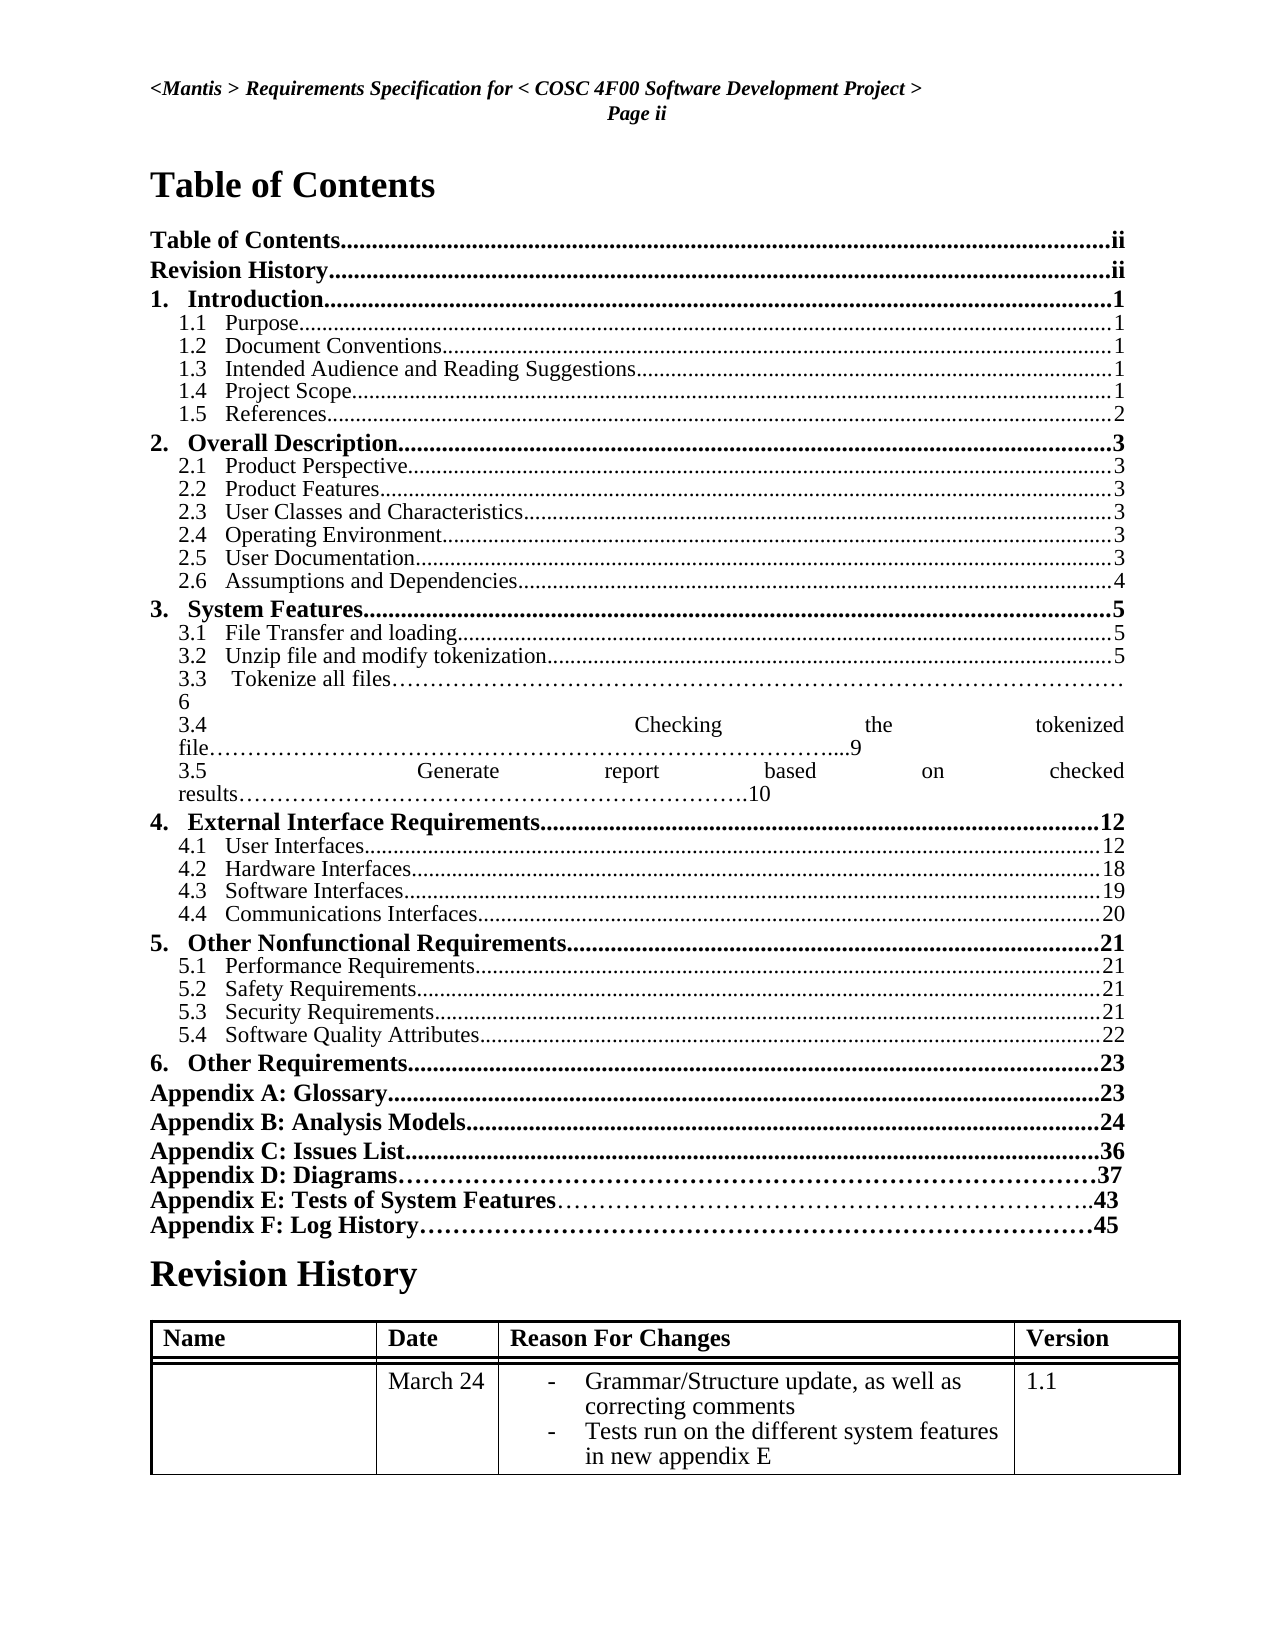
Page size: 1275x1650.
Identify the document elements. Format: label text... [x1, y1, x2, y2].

text Table of Contents [150, 162, 1125, 206]
table_cell 1.1 [1015, 1365, 1178, 1474]
text 5.2 Safety Requirements 21 [178, 978, 1125, 1001]
table_header Date [377, 1323, 498, 1356]
table_header Version [1015, 1323, 1178, 1356]
text Revision History ii [150, 260, 1125, 283]
table_cell March 24 [377, 1365, 498, 1474]
text Appendix B: Analysis Models 24 [150, 1112, 1125, 1135]
text Table of Contents ii [150, 231, 1125, 253]
text 2.4 Operating Environment 3 [178, 524, 1125, 547]
table_header Reason For Changes [499, 1323, 1014, 1356]
table_header Name [153, 1323, 376, 1356]
text Appendix E: Tests of System Features………………………………………………………..43 [150, 1189, 1125, 1214]
text 3.4 Checking the tokenized file………………………………………………………………………....9 [178, 714, 1125, 760]
table_cell [153, 1365, 376, 1474]
text Appendix A: Glossary 23 [150, 1083, 1125, 1106]
text 2. Overall Description 3 [150, 433, 1125, 456]
text 4.3 Software Interfaces 19 [178, 881, 1125, 903]
text 2.1 Product Perspective 3 [178, 456, 1125, 478]
text 5. Other Nonfunctional Requirements 21 [150, 933, 1125, 956]
text 3.1 File Transfer and loading 5 [178, 622, 1125, 645]
text Appendix D: Diagrams…………………………………………………………………………37 [150, 1164, 1125, 1189]
text 4. External Interface Requirements 12 [150, 812, 1125, 835]
text 1.1 Purpose 1 [178, 312, 1125, 335]
text 1.3 Intended Audience and Reading Suggestions 1 [178, 358, 1125, 381]
text 3.3 Tokenize all files……………………………………………………………………………………6 [178, 668, 1125, 714]
text 2.5 User Documentation 3 [178, 547, 1125, 570]
text 3.2 Unzip file and modify tokenization 5 [178, 645, 1125, 668]
text 4.2 Hardware Interfaces 18 [178, 858, 1125, 881]
text Revision History [150, 1251, 1125, 1294]
text 5.4 Software Quality Attributes 22 [178, 1024, 1125, 1047]
text 1.2 Document Conventions 1 [178, 335, 1125, 358]
text 2.3 User Classes and Characteristics 3 [178, 501, 1125, 524]
text 6. Other Requirements 23 [150, 1053, 1125, 1076]
text 2.2 Product Features 3 [178, 478, 1125, 501]
text 5.1 Performance Requirements 21 [178, 956, 1125, 978]
text 2.6 Assumptions and Dependencies 4 [178, 570, 1125, 593]
text 4.4 Communications Interfaces 20 [178, 903, 1125, 926]
text 1. Introduction 1 [150, 289, 1125, 312]
text 1.5 References 2 [178, 403, 1125, 426]
text Appendix C: Issues List 36 [150, 1141, 1125, 1164]
text 1.4 Project Scope 1 [178, 381, 1125, 403]
text Appendix F: Log History………………………………………………………………………45 [150, 1214, 1125, 1239]
text 3.5 Generate report based on checked results………………………………………………………….10 [178, 760, 1125, 806]
text 4.1 User Interfaces 12 [178, 835, 1125, 858]
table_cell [499, 1365, 1014, 1474]
text 3. System Features 5 [150, 599, 1125, 622]
text 5.3 Security Requirements 21 [178, 1001, 1125, 1024]
